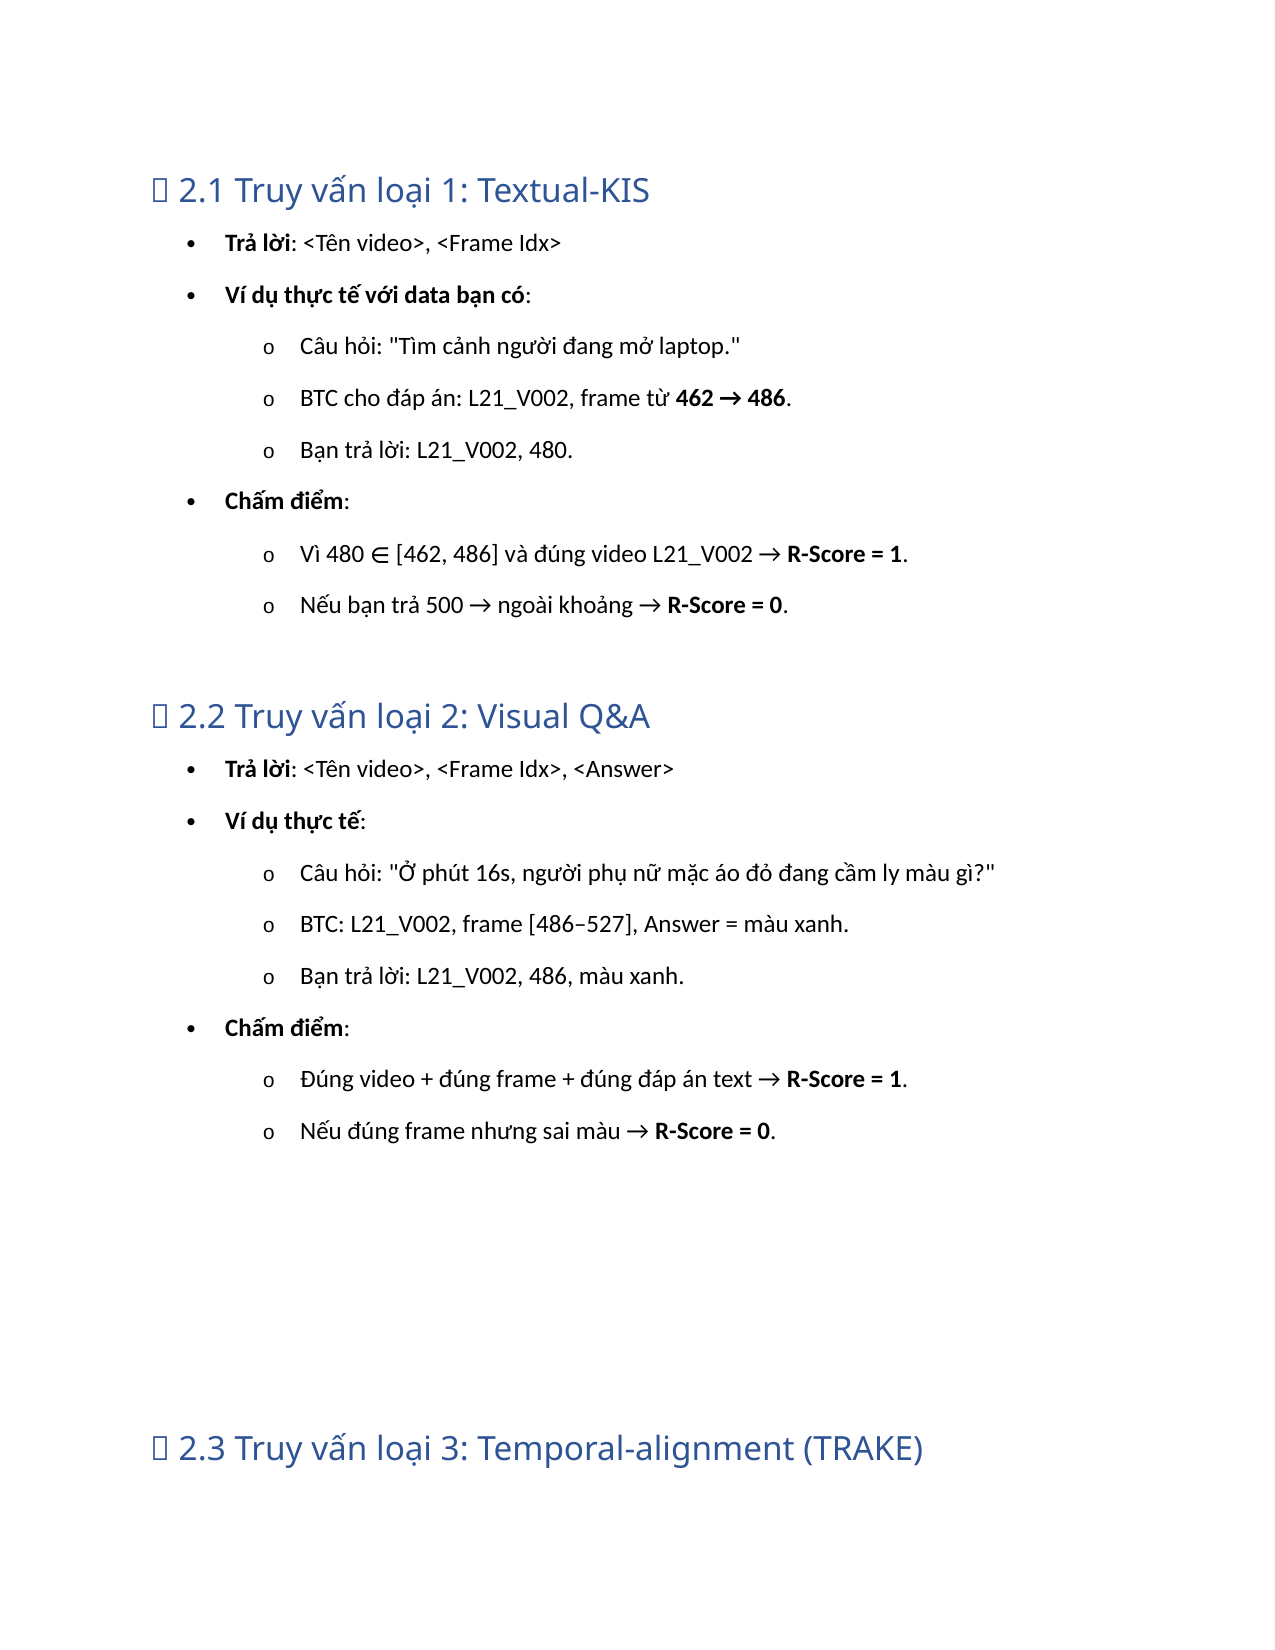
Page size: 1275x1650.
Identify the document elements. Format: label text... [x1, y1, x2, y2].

subtitle 🔹 2.2 Truy vấn loại 2: Visual Q&A [150, 693, 1125, 738]
list BTC: L21_V002, frame [486–527], Answer = màu xanh. [262, 908, 1125, 939]
list Ví dụ thực tế với data bạn có: [187, 279, 1125, 309]
list Đúng video + đúng frame + đúng đáp án text → R-Score = 1. [262, 1063, 1125, 1094]
subtitle 🔹 2.1 Truy vấn loại 1: Textual-KIS [150, 167, 1125, 212]
list Trả lời: <Tên video>, <Frame Idx> [187, 227, 1125, 258]
list Vì 480 ∈ [462, 486] và đúng video L21_V002 → R-Score = 1. [262, 537, 1125, 568]
list Nếu bạn trả 500 → ngoài khoảng → R-Score = 0. [262, 589, 1125, 620]
list Nếu đúng frame nhưng sai màu → R-Score = 0. [262, 1115, 1125, 1146]
list Trả lời: <Tên video>, <Frame Idx>, <Answer> [187, 753, 1125, 784]
list Chấm điểm: [187, 486, 1125, 516]
list Bạn trả lời: L21_V002, 480. [262, 434, 1125, 464]
list BTC cho đáp án: L21_V002, frame từ 462 → 486. [262, 382, 1125, 413]
list Ví dụ thực tế: [187, 805, 1125, 836]
list Câu hỏi: "Ở phút 16s, người phụ nữ mặc áo đỏ đang cầm ly màu gì?" [262, 857, 1125, 887]
list Chấm điểm: [187, 1012, 1125, 1042]
subtitle 🔹 2.3 Truy vấn loại 3: Temporal-alignment (TRAKE) [150, 1425, 1125, 1470]
list Câu hỏi: "Tìm cảnh người đang mở laptop." [262, 331, 1125, 361]
list Bạn trả lời: L21_V002, 486, màu xanh. [262, 960, 1125, 991]
